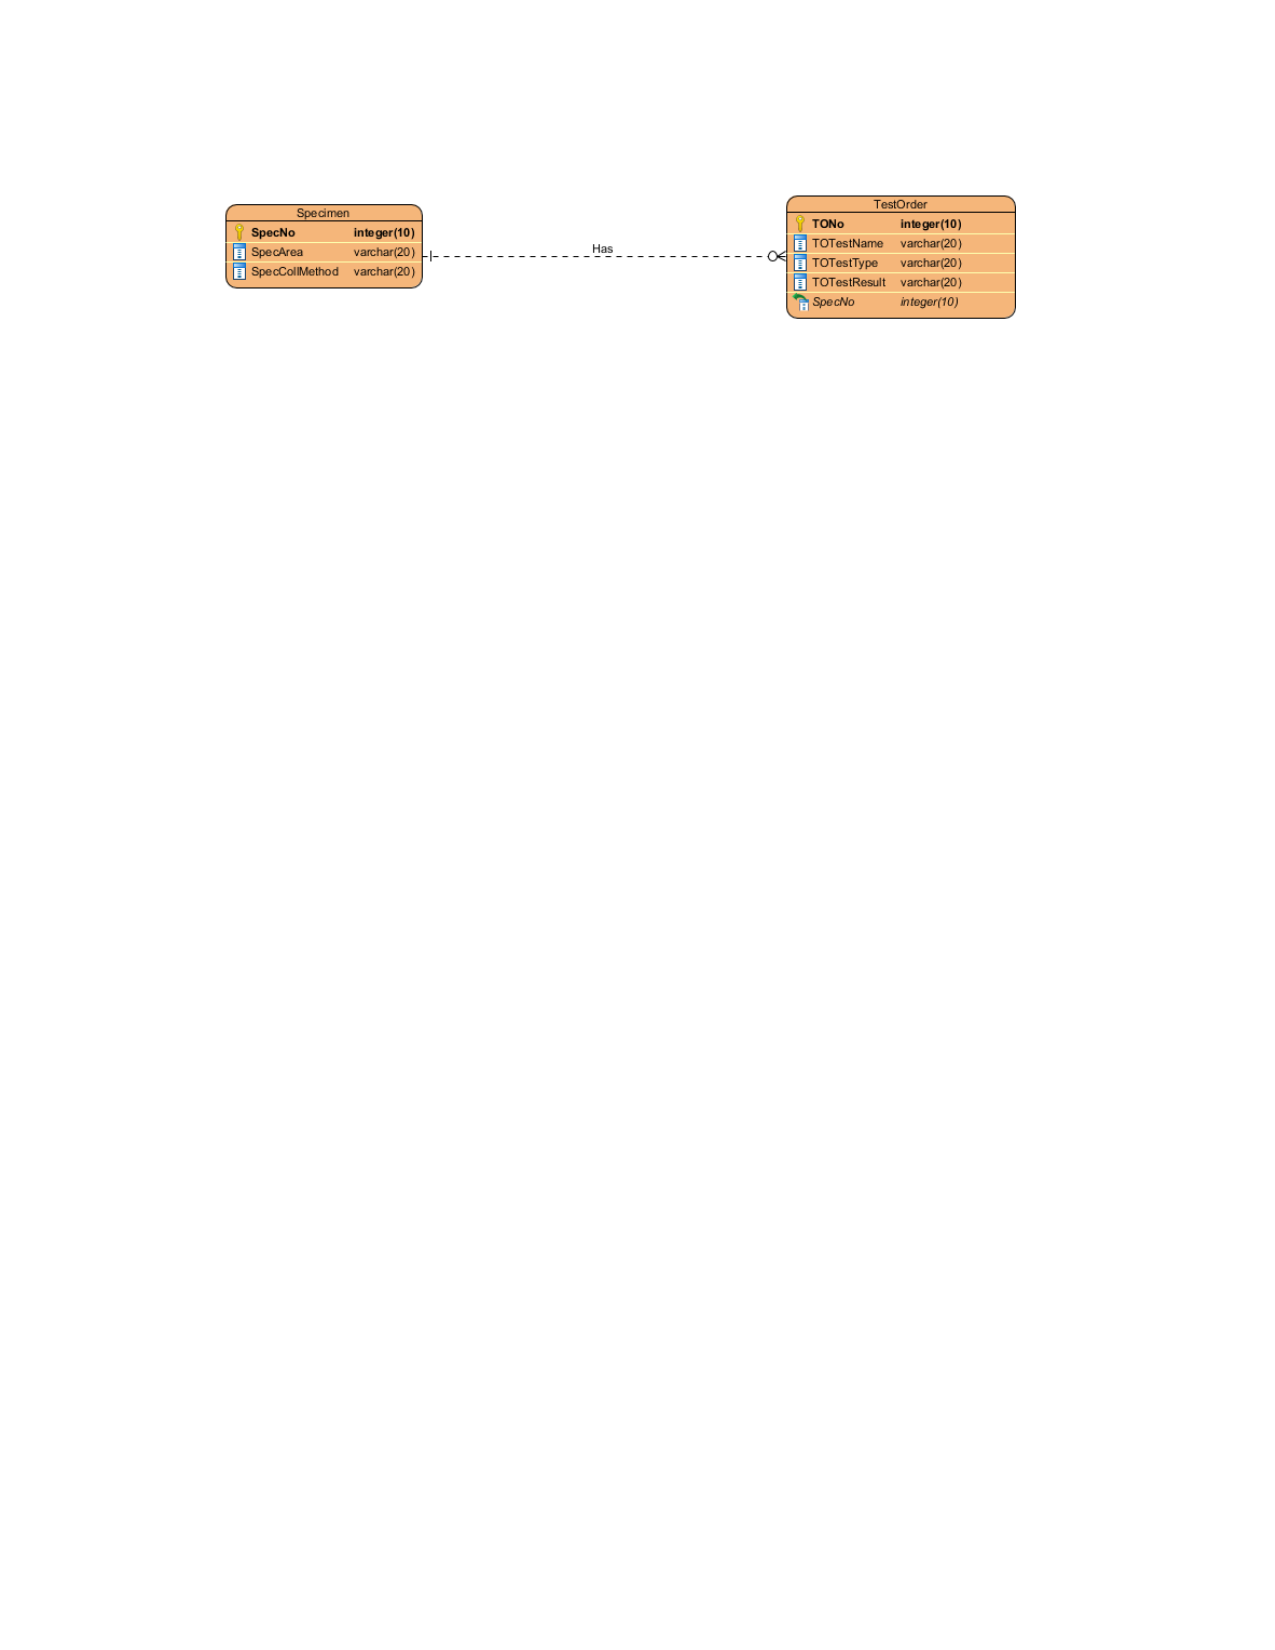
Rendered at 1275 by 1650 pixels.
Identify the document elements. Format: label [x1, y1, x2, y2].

picture [150, 150, 1125, 374]
